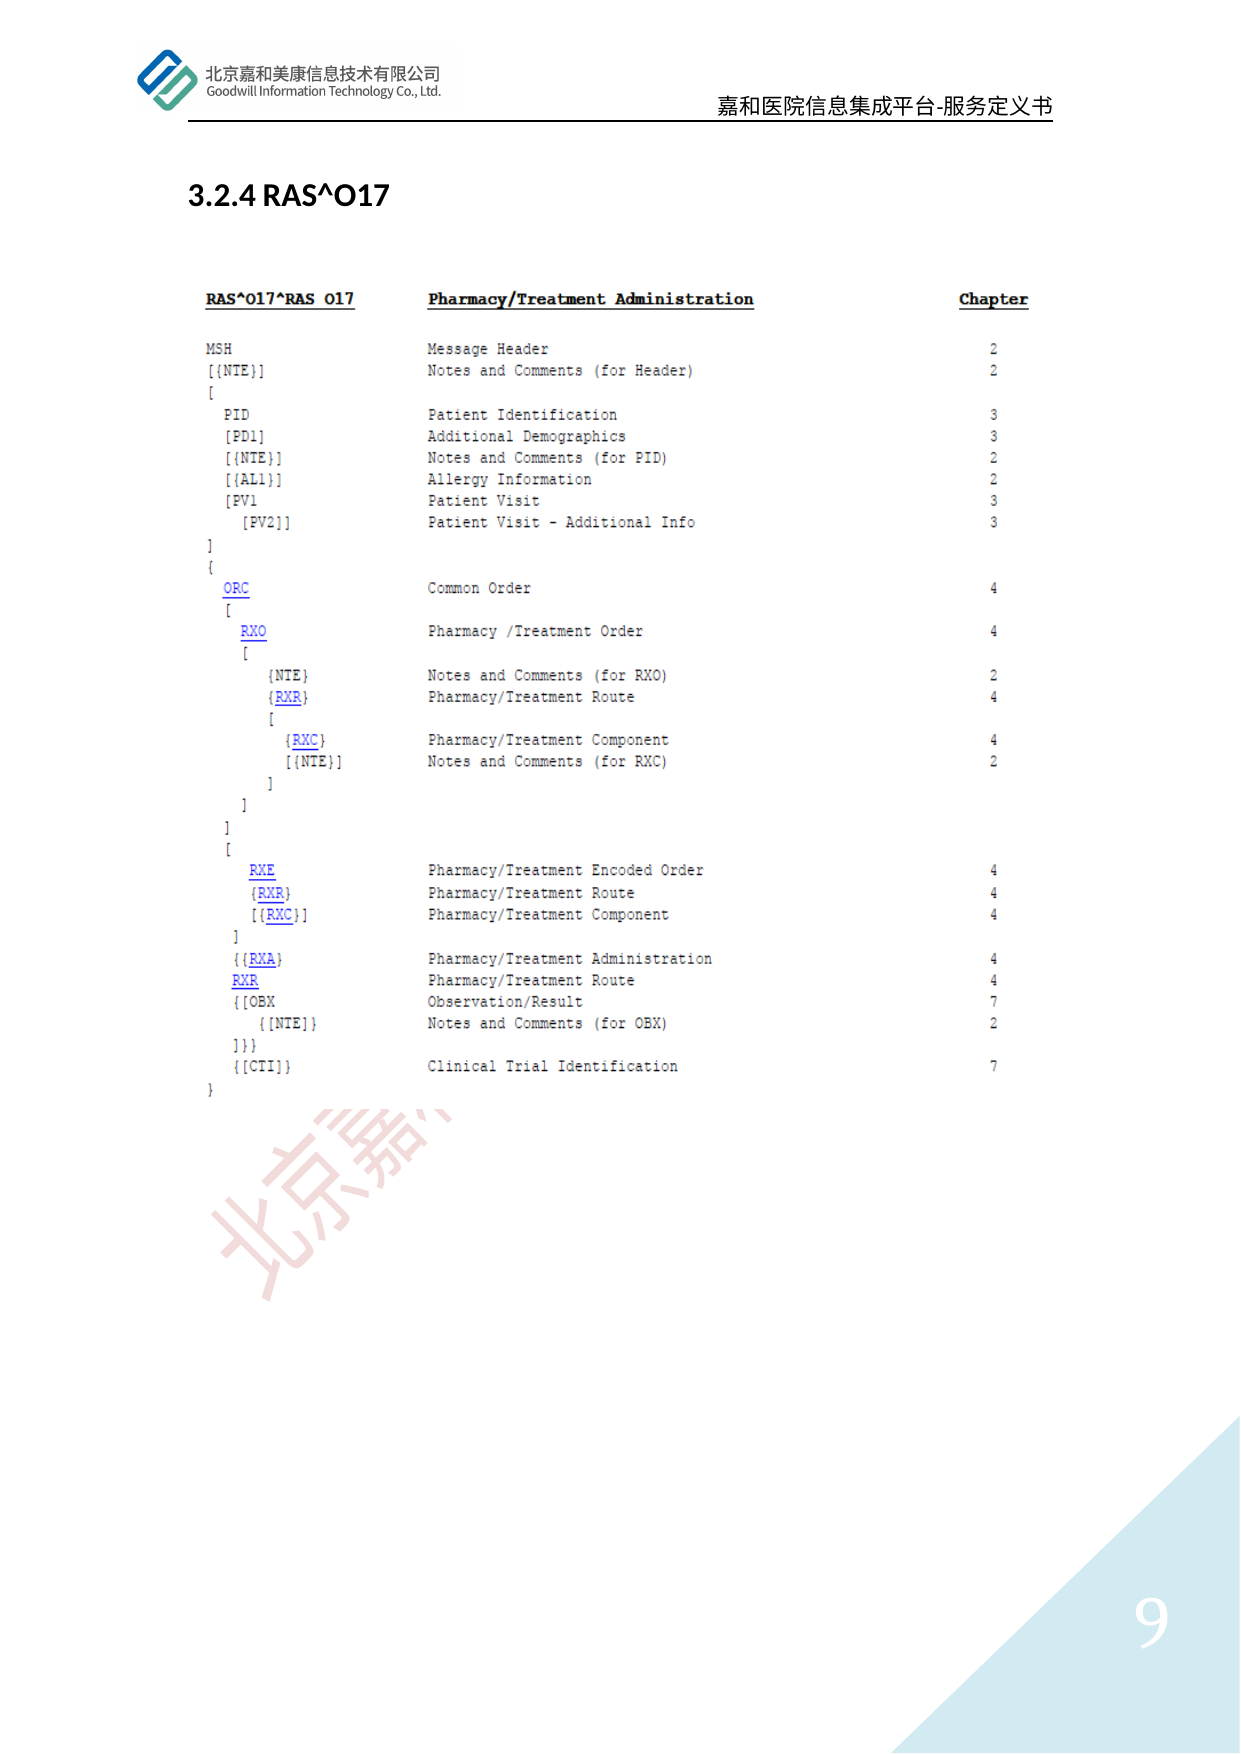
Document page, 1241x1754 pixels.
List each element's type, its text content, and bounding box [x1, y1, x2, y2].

subtitle RAS^O17 [187, 162, 1053, 227]
picture [134, 46, 461, 114]
picture [187, 283, 1053, 1109]
